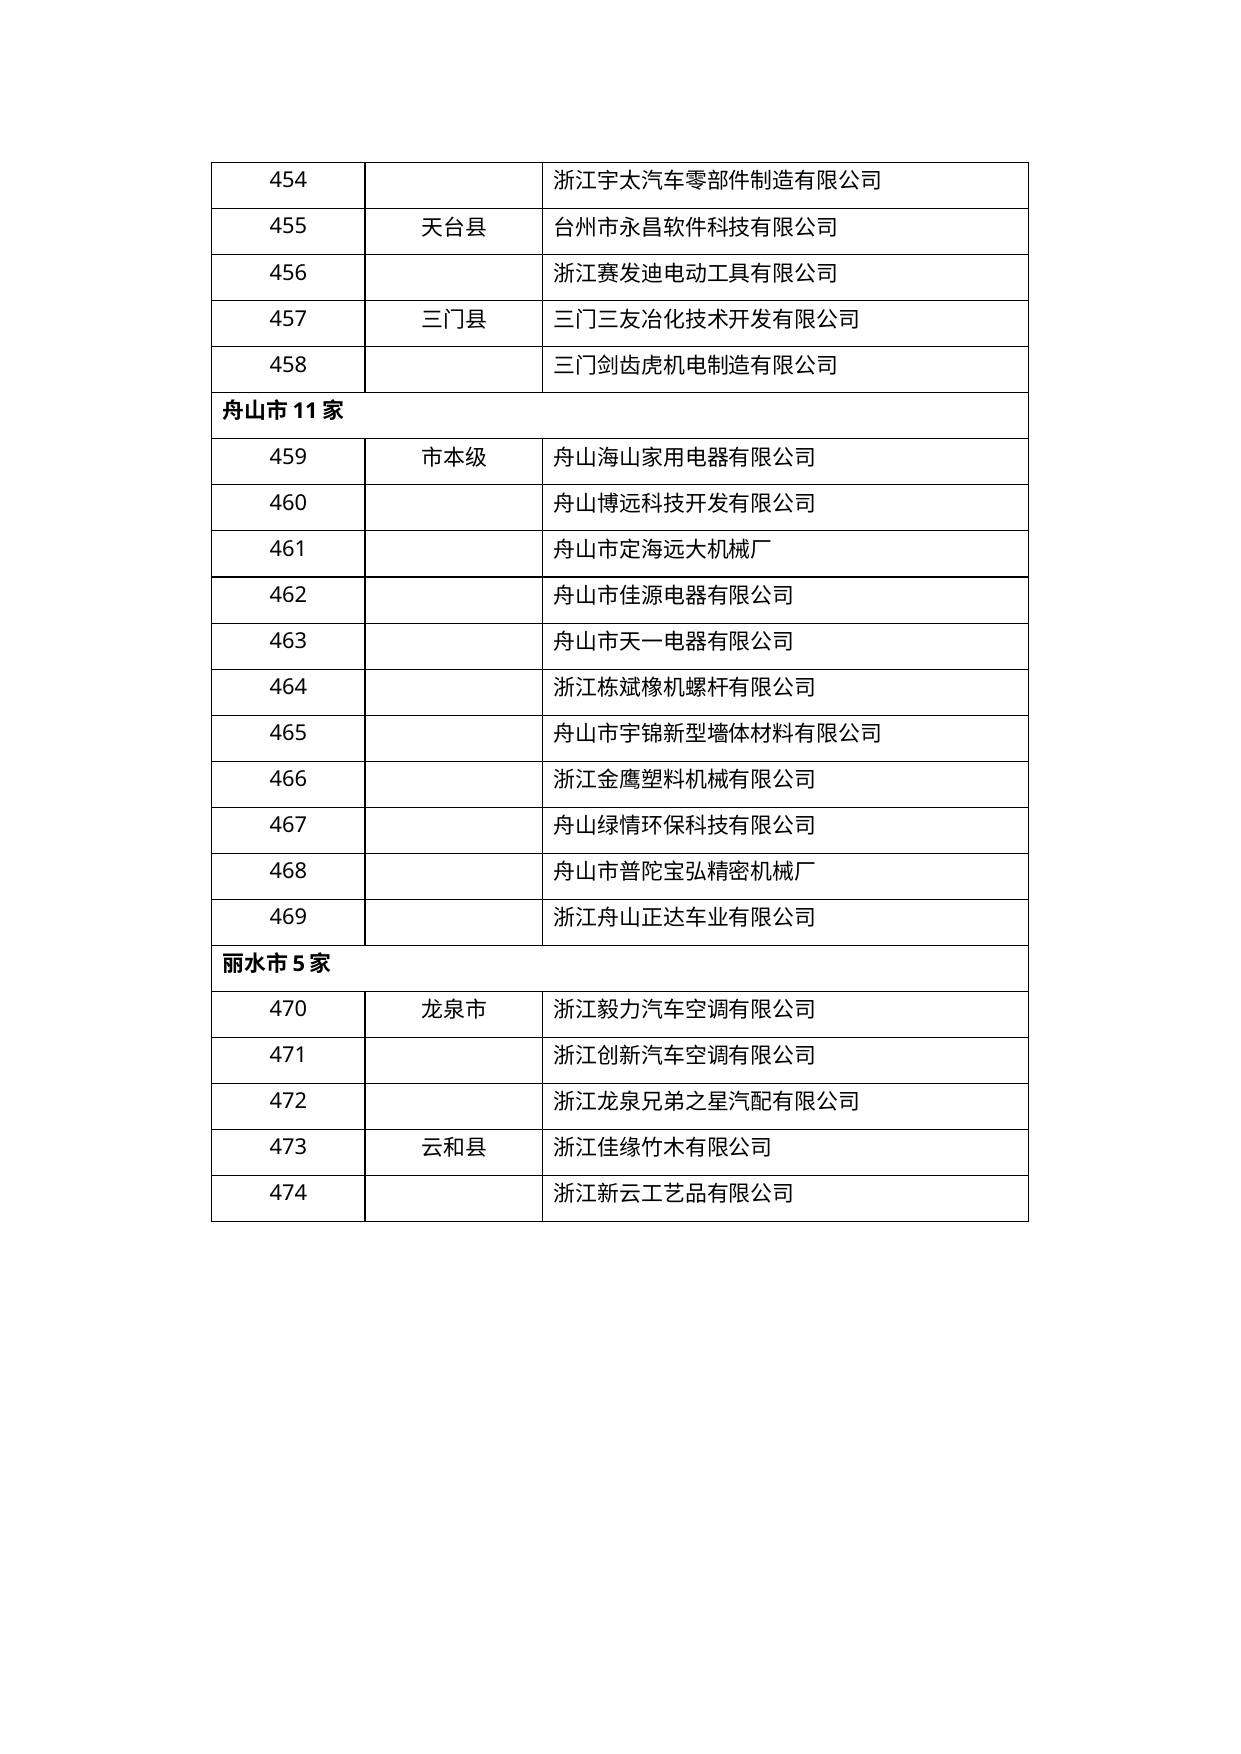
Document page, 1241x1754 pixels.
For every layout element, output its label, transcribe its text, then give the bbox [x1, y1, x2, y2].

table_cell [366, 900, 542, 945]
table_cell 浙江金鹰塑料机械有限公司 [543, 762, 1028, 807]
table_cell 云和县 [366, 1130, 542, 1175]
table_cell 465 [212, 716, 364, 761]
table_cell 471 [212, 1038, 364, 1083]
table_cell 三门县 [366, 301, 542, 346]
table_cell [366, 808, 542, 853]
table_cell 454 [212, 163, 364, 208]
table_cell 468 [212, 854, 364, 899]
table_cell 三门剑齿虎机电制造有限公司 [543, 347, 1028, 392]
table_cell 浙江舟山正达车业有限公司 [543, 900, 1028, 945]
table_cell [366, 670, 542, 714]
table_cell 浙江创新汽车空调有限公司 [543, 1038, 1028, 1083]
table_cell 459 [212, 439, 364, 484]
table_cell 浙江宇太汽车零部件制造有限公司 [543, 163, 1028, 208]
table_cell [366, 485, 542, 530]
table_cell 浙江栋斌橡机螺杆有限公司 [543, 670, 1028, 714]
table_cell 463 [212, 624, 364, 668]
table_cell 472 [212, 1084, 364, 1129]
table_cell 464 [212, 670, 364, 714]
table_cell 浙江毅力汽车空调有限公司 [543, 992, 1028, 1037]
table_cell 舟山博远科技开发有限公司 [543, 485, 1028, 530]
table_cell 三门三友冶化技术开发有限公司 [543, 301, 1028, 346]
table_cell 466 [212, 762, 364, 807]
table_cell 浙江佳缘竹木有限公司 [543, 1130, 1028, 1175]
table_cell 舟山绿情环保科技有限公司 [543, 808, 1028, 853]
table_cell 455 [212, 209, 364, 254]
table_cell 浙江赛发迪电动工具有限公司 [543, 255, 1028, 300]
table_cell 462 [212, 578, 364, 622]
table_cell 龙泉市 [366, 992, 542, 1037]
table_cell 浙江龙泉兄弟之星汽配有限公司 [543, 1084, 1028, 1129]
table_cell [366, 1038, 542, 1083]
table_cell [366, 762, 542, 807]
table_cell [366, 163, 542, 208]
table_cell 天台县 [366, 209, 542, 254]
table_cell [366, 255, 542, 300]
table_cell [366, 854, 542, 899]
table_cell [366, 624, 542, 668]
table_cell [366, 531, 542, 576]
table_cell 457 [212, 301, 364, 346]
table_cell 舟山市11家 [212, 393, 1028, 438]
table_cell 467 [212, 808, 364, 853]
table_cell 台州市永昌软件科技有限公司 [543, 209, 1028, 254]
table_cell [366, 1084, 542, 1129]
table_cell 470 [212, 992, 364, 1037]
table_cell 460 [212, 485, 364, 530]
table_cell [366, 347, 542, 392]
table_cell 舟山市佳源电器有限公司 [543, 578, 1028, 622]
table_cell 舟山市定海远大机械厂 [543, 531, 1028, 576]
table_cell 市本级 [366, 439, 542, 484]
table_cell [366, 1176, 542, 1221]
table_cell [366, 716, 542, 761]
table_cell 461 [212, 531, 364, 576]
table_cell 474 [212, 1176, 364, 1221]
table_cell 舟山海山家用电器有限公司 [543, 439, 1028, 484]
table_cell 456 [212, 255, 364, 300]
table_cell 浙江新云工艺品有限公司 [543, 1176, 1028, 1221]
table_cell 舟山市天一电器有限公司 [543, 624, 1028, 668]
table_cell 丽水市5家 [212, 946, 1028, 991]
table_cell [366, 578, 542, 622]
table_cell 舟山市宇锦新型墻体材料有限公司 [543, 716, 1028, 761]
table_cell 458 [212, 347, 364, 392]
table_cell 473 [212, 1130, 364, 1175]
table_cell 舟山市普陀宝弘精密机械厂 [543, 854, 1028, 899]
table_cell 469 [212, 900, 364, 945]
